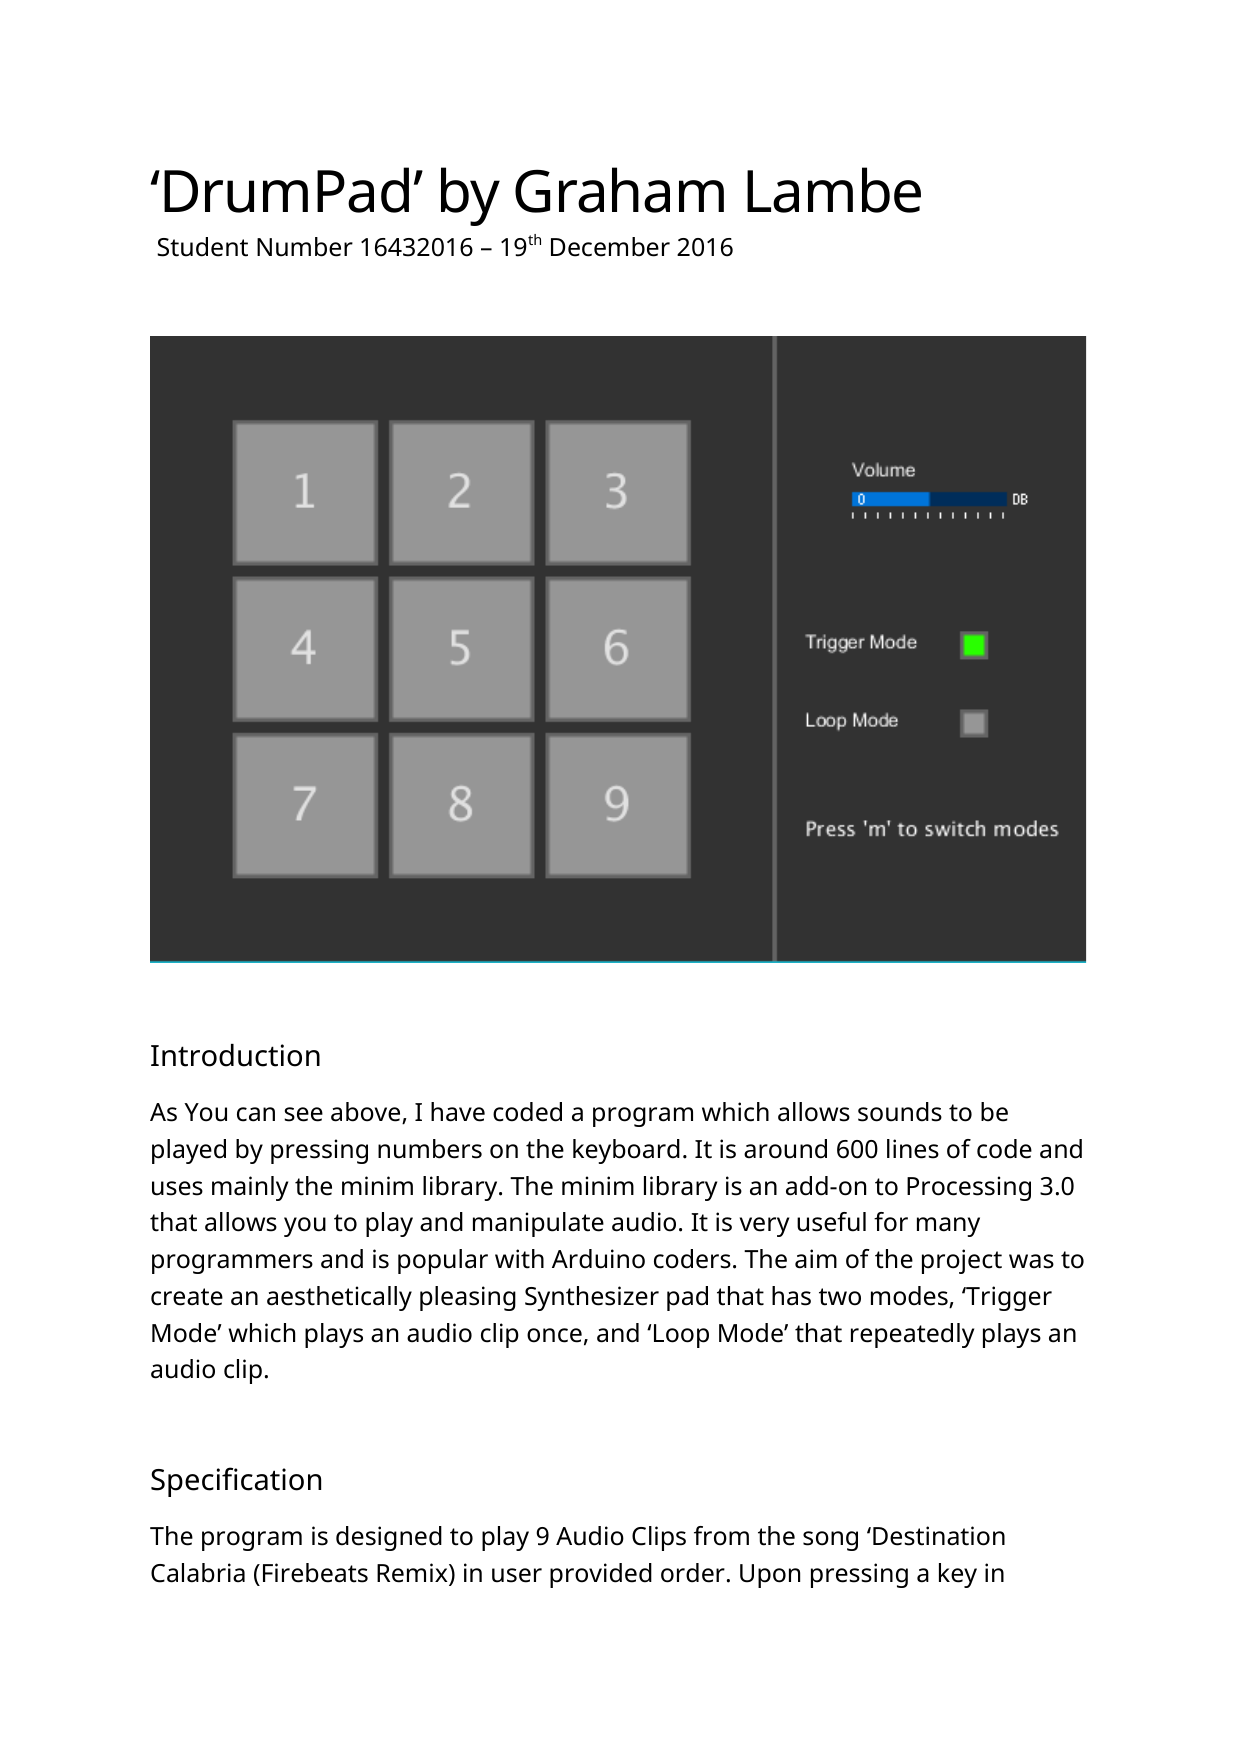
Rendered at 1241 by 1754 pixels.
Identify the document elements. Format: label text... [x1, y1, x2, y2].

text As You can see above, I have coded a program which allows sounds to be played by pressing numbers on the keyboard. It is around 600 lines of code and uses mainly the minim library. The minim library is an add-on to Processing 3.0 that allows you to play and manipulate audio. It is very useful for many programmers and is popular with Arduino coders. The aim of the project was to create an aesthetically pleasing Synthesizer pad that has two modes, ‘Trigger Mode’ which plays an audio clip once, and ‘Loop Mode’ that repeatedly plays an audio clip. [150, 1095, 1090, 1386]
text Specification [150, 1459, 1090, 1499]
title ‘DrumPad’ by Graham Lambe [150, 150, 1090, 229]
text Introduction [150, 1035, 1090, 1075]
text Student Number 16432016 – 19th December 2016 [150, 229, 1090, 263]
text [150, 1518, 1090, 1589]
